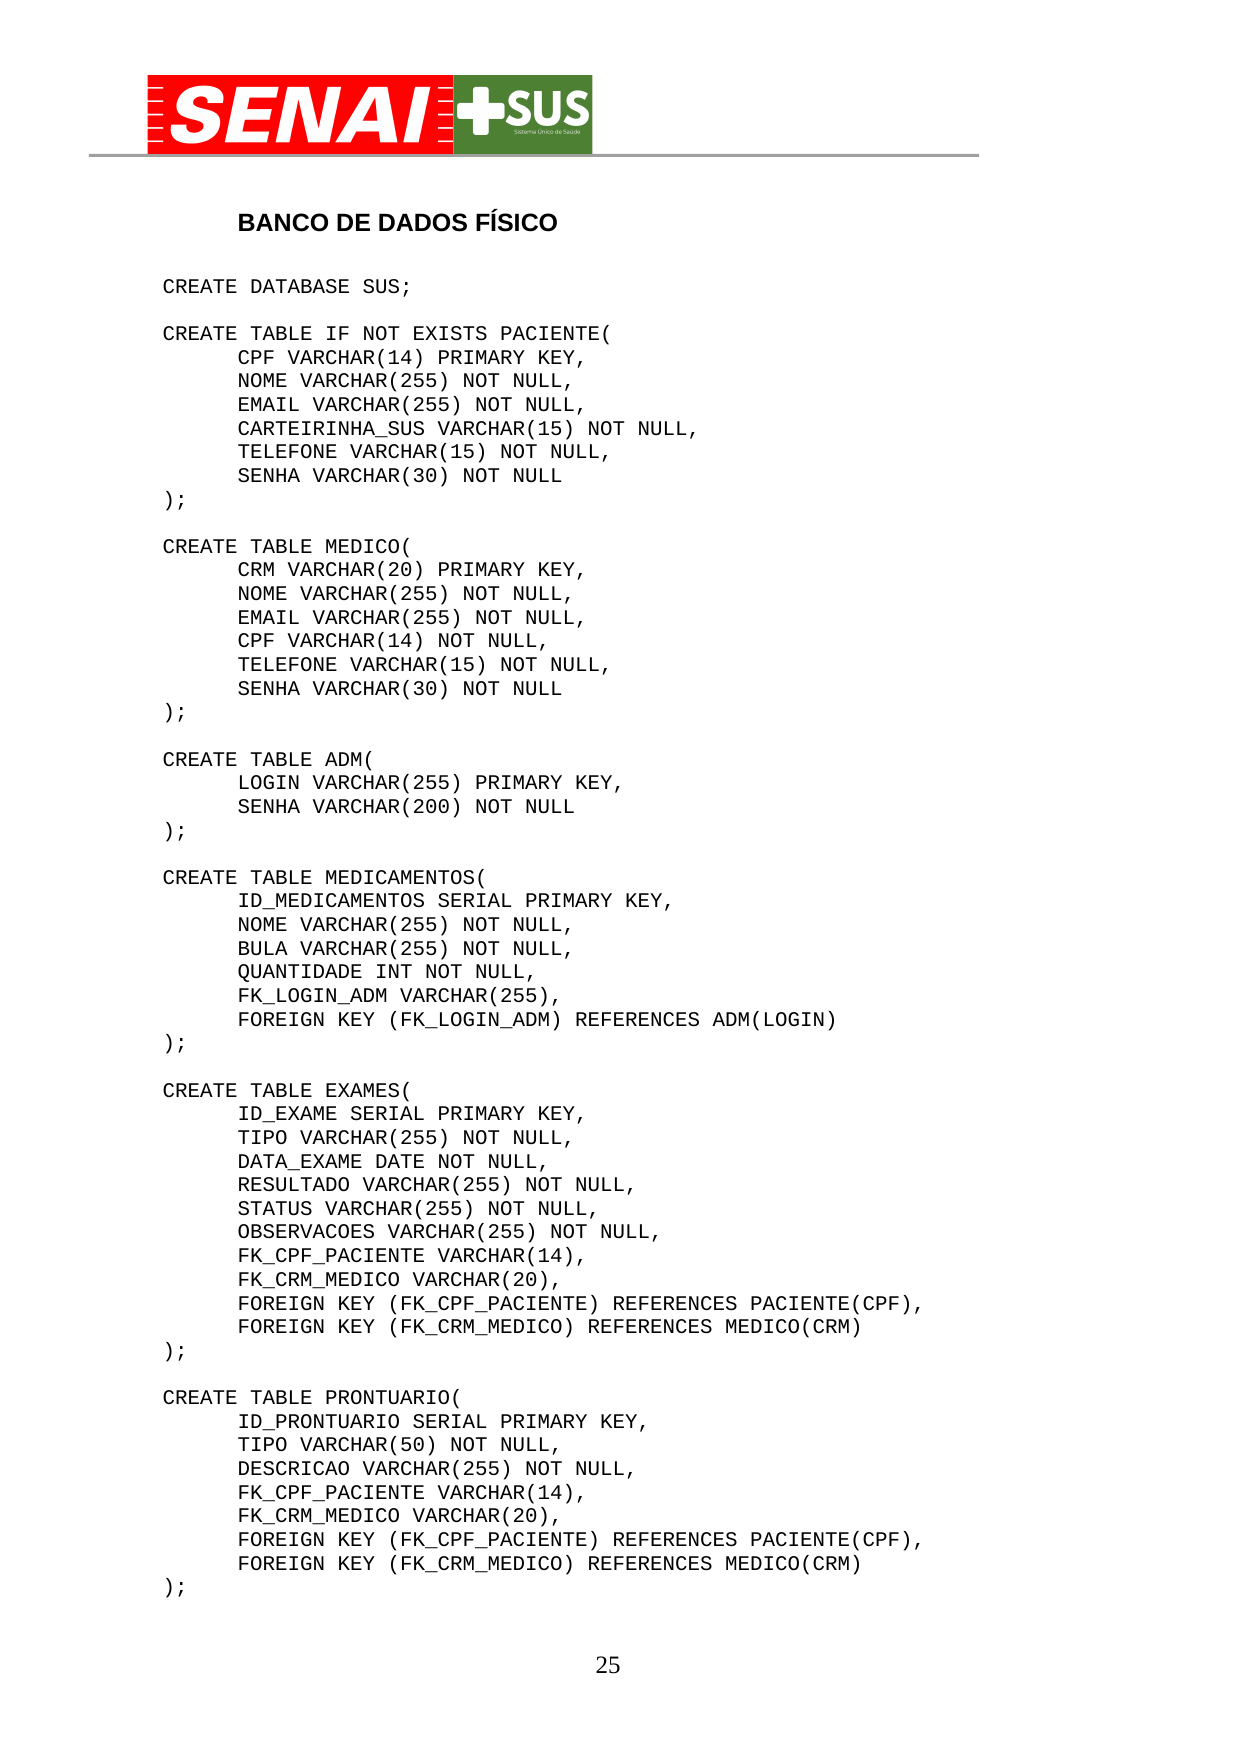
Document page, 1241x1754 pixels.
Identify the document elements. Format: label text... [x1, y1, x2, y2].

text CPF VARCHAR(14) PRIMARY KEY, [162, 347, 1053, 370]
text CREATE TABLE IF NOT EXISTS PACIENTE( [162, 323, 1053, 347]
text ); [162, 819, 1053, 843]
text FOREIGN KEY (FK_CRM_MEDICO) REFERENCES MEDICO(CRM) [162, 1316, 1053, 1340]
text FOREIGN KEY (FK_CPF_PACIENTE) REFERENCES PACIENTE(CPF), [162, 1529, 1053, 1553]
text ); [162, 1032, 1053, 1056]
text CREATE TABLE MEDICAMENTOS( [162, 867, 1053, 891]
text DATA_EXAME DATE NOT NULL, [162, 1151, 1053, 1174]
text ); [162, 1340, 1053, 1363]
text QUANTIDADE INT NOT NULL, [162, 961, 1053, 985]
text ID_MEDICAMENTOS SERIAL PRIMARY KEY, [162, 891, 1053, 914]
text LOGIN VARCHAR(255) PRIMARY KEY, [162, 772, 1053, 796]
text OBSERVACOES VARCHAR(255) NOT NULL, [162, 1222, 1053, 1245]
text NOME VARCHAR(255) NOT NULL, [162, 914, 1053, 938]
text CARTEIRINHA_SUS VARCHAR(15) NOT NULL, [162, 418, 1053, 441]
text ); [162, 488, 1053, 512]
picture [147, 75, 593, 154]
text ); [162, 1576, 1053, 1600]
text BULA VARCHAR(255) NOT NULL, [162, 938, 1053, 961]
text CREATE DATABASE SUS; [162, 276, 1053, 299]
text SENHA VARCHAR(30) NOT NULL [162, 678, 1053, 701]
text DESCRICAO VARCHAR(255) NOT NULL, [162, 1458, 1053, 1482]
text TELEFONE VARCHAR(15) NOT NULL, [162, 654, 1053, 678]
text FOREIGN KEY (FK_CPF_PACIENTE) REFERENCES PACIENTE(CPF), [162, 1292, 1053, 1316]
text CREATE TABLE ADM( [162, 749, 1053, 772]
text TIPO VARCHAR(255) NOT NULL, [162, 1127, 1053, 1151]
text CPF VARCHAR(14) NOT NULL, [162, 630, 1053, 654]
text TIPO VARCHAR(50) NOT NULL, [162, 1434, 1053, 1458]
text CREATE TABLE PRONTUARIO( [162, 1387, 1053, 1411]
text SENHA VARCHAR(30) NOT NULL [162, 465, 1053, 488]
text EMAIL VARCHAR(255) NOT NULL, [162, 394, 1053, 418]
text FOREIGN KEY (FK_CRM_MEDICO) REFERENCES MEDICO(CRM) [162, 1553, 1053, 1576]
text RESULTADO VARCHAR(255) NOT NULL, [162, 1174, 1053, 1198]
text FK_CRM_MEDICO VARCHAR(20), [162, 1269, 1053, 1292]
text FK_CPF_PACIENTE VARCHAR(14), [162, 1245, 1053, 1269]
text CREATE TABLE EXAMES( [162, 1080, 1053, 1103]
text NOME VARCHAR(255) NOT NULL, [162, 370, 1053, 394]
text CRM VARCHAR(20) PRIMARY KEY, [162, 559, 1053, 583]
text BANCO DE DADOS FÍSICO [162, 208, 1053, 236]
text EMAIL VARCHAR(255) NOT NULL, [162, 607, 1053, 630]
text ID_PRONTUARIO SERIAL PRIMARY KEY, [162, 1411, 1053, 1434]
text FK_CPF_PACIENTE VARCHAR(14), [162, 1482, 1053, 1505]
text FK_LOGIN_ADM VARCHAR(255), [162, 985, 1053, 1009]
text FOREIGN KEY (FK_LOGIN_ADM) REFERENCES ADM(LOGIN) [162, 1009, 1053, 1032]
text TELEFONE VARCHAR(15) NOT NULL, [162, 441, 1053, 465]
text CREATE TABLE MEDICO( [162, 536, 1053, 559]
text ID_EXAME SERIAL PRIMARY KEY, [162, 1103, 1053, 1127]
text NOME VARCHAR(255) NOT NULL, [162, 583, 1053, 607]
text SENHA VARCHAR(200) NOT NULL [162, 796, 1053, 819]
text ); [162, 701, 1053, 725]
text FK_CRM_MEDICO VARCHAR(20), [162, 1505, 1053, 1529]
text STATUS VARCHAR(255) NOT NULL, [162, 1198, 1053, 1222]
